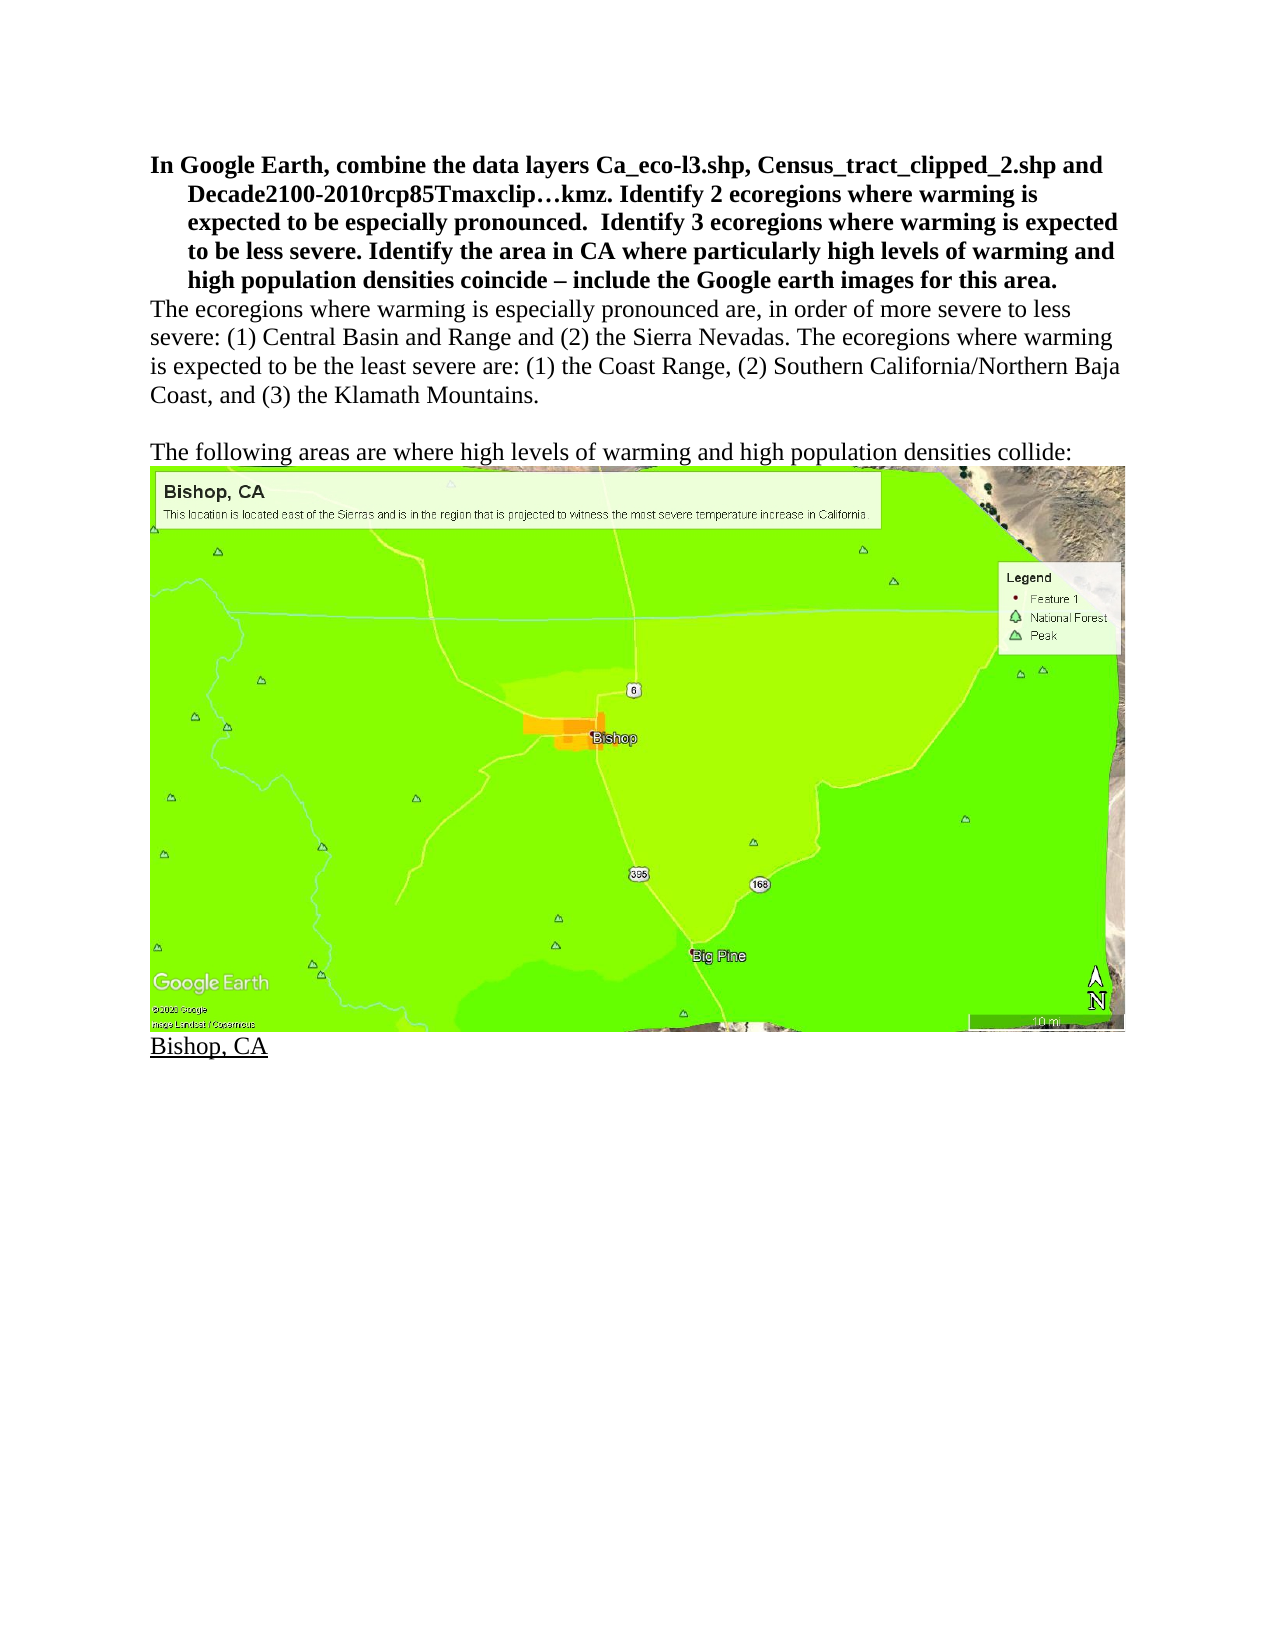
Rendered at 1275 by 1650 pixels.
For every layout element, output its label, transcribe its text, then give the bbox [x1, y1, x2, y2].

text The ecoregions where warming is especially pronounced are, in order of more severe to less severe: (1) Central Basin and Range and (2) the Sierra Nevadas. The ecoregions where warming is expected to be the least severe are: (1) the Coast Range, (2) Southern California/Northern Baja Coast, and (3) the Klamath Mountains. [150, 294, 1125, 409]
text The following areas are where high levels of warming and high population densities collide: [150, 437, 1125, 466]
text In Google Earth, combine the data layers Ca_eco-l3.shp, Census_tract_clipped_2.shp and Decade2100-2010rcp85Tmaxclip…kmz. Identify 2 ecoregions where warming is expected to be especially pronounced. Identify 3 ecoregions where warming is expected to be less severe. Identify the area in CA where particularly high levels of warming and high population densities coincide – include the Google earth images for this area. [150, 150, 1125, 294]
picture [150, 466, 1125, 1032]
text Bishop, CA [150, 1032, 1125, 1060]
